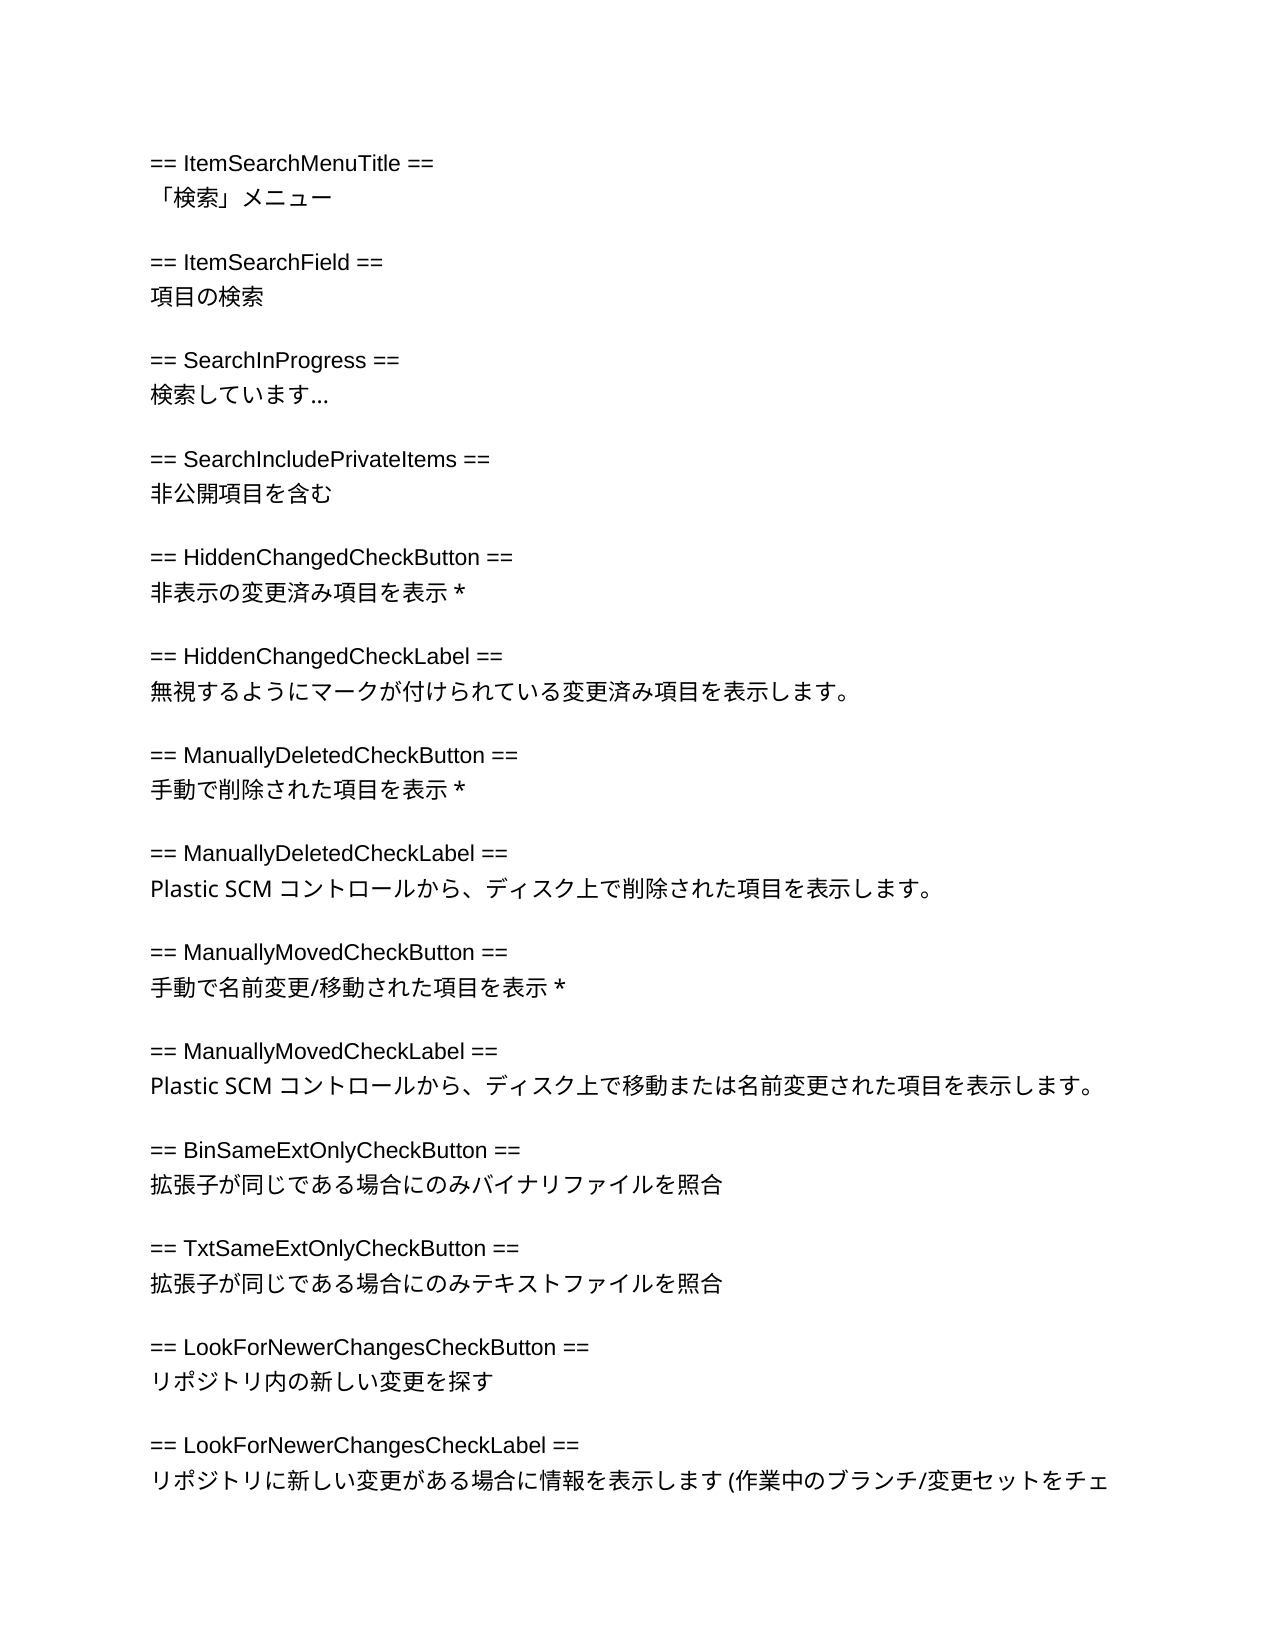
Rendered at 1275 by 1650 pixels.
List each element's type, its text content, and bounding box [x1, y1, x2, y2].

text == ItemSearchField == [150, 248, 1125, 275]
text 拡張子が同じである場合にのみバイナリファイルを照合 [150, 1167, 1125, 1200]
text == LookForNewerChangesCheckButton == [150, 1334, 1125, 1360]
text == TxtSameExtOnlyCheckButton == [150, 1235, 1125, 1262]
text == ManuallyMovedCheckLabel == [150, 1038, 1125, 1064]
text == SearchIncludePrivateItems == [150, 446, 1125, 472]
text 非表示の変更済み項目を表示 * [150, 574, 1125, 608]
text 非公開項目を含む [150, 476, 1125, 509]
text 手動で名前変更/移動された項目を表示 * [150, 969, 1125, 1003]
text == LookForNewerChangesCheckLabel == [150, 1432, 1125, 1459]
text == HiddenChangedCheckLabel == [150, 643, 1125, 669]
text Plastic SCM コントロールから、ディスク上で削除された項目を表示します。 [150, 871, 1125, 904]
text 無視するようにマークが付けられている変更済み項目を表示します。 [150, 673, 1125, 707]
text 拡張子が同じである場合にのみテキストファイルを照合 [150, 1265, 1125, 1299]
text == ManuallyMovedCheckButton == [150, 939, 1125, 966]
text == ManuallyDeletedCheckLabel == [150, 840, 1125, 867]
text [150, 1462, 1125, 1496]
text == SearchInProgress == [150, 347, 1125, 373]
text 「検索」メニュー [150, 180, 1125, 213]
text == ItemSearchMenuTitle == [150, 150, 1125, 176]
text リポジトリ内の新しい変更を探す [150, 1364, 1125, 1397]
text 検索しています... [150, 377, 1125, 411]
text 項目の検索 [150, 279, 1125, 312]
text == ManuallyDeletedCheckButton == [150, 742, 1125, 768]
text 手動で削除された項目を表示 * [150, 772, 1125, 805]
text == BinSameExtOnlyCheckButton == [150, 1137, 1125, 1163]
text Plastic SCM コントロールから、ディスク上で移動または名前変更された項目を表示します。 [150, 1068, 1125, 1101]
text == HiddenChangedCheckButton == [150, 544, 1125, 571]
